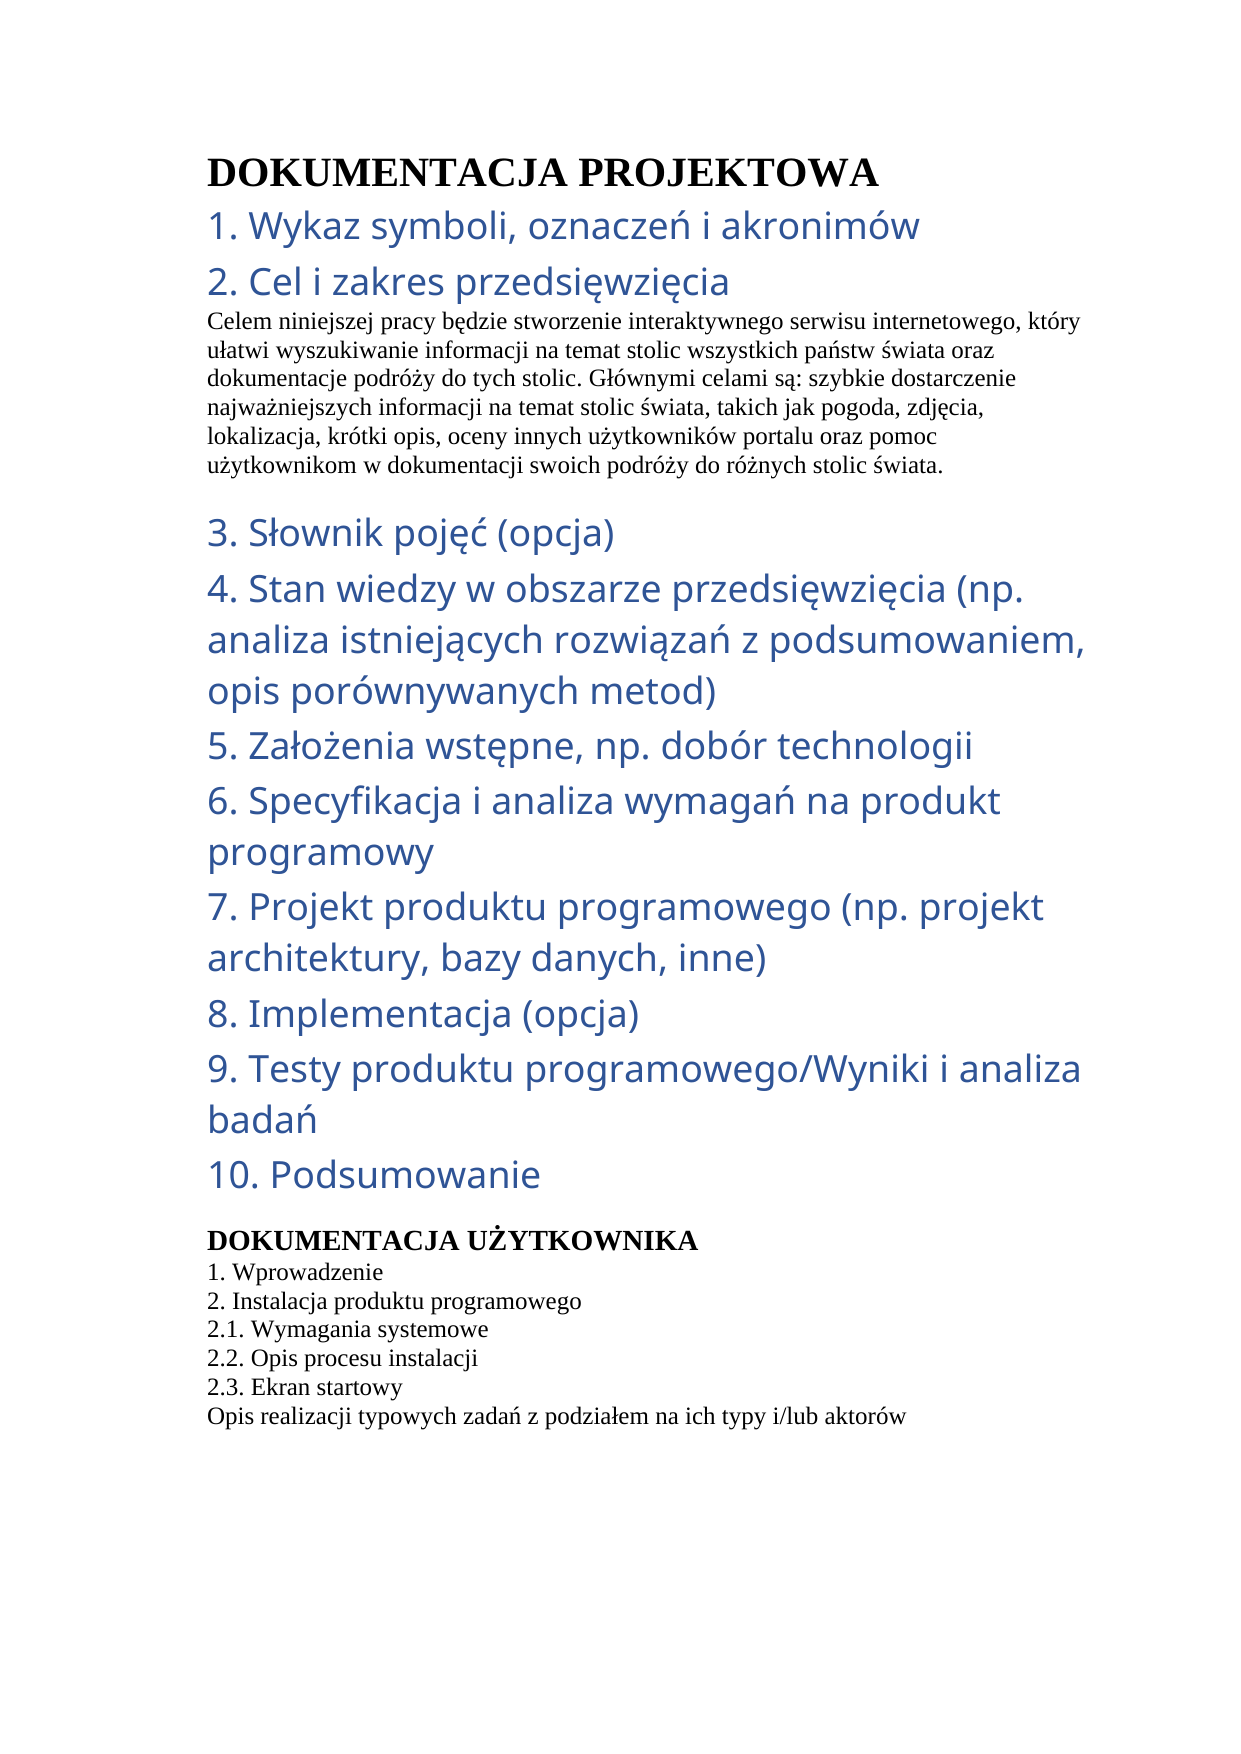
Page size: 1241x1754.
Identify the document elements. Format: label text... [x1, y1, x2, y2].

subtitle 2.3. Ekran startowy [207, 1372, 1093, 1401]
subtitle 1. Wykaz symboli, oznaczeń i akronimów [207, 200, 1093, 251]
subtitle 4. Stan wiedzy w obszarze przedsięwzięcia (np. analiza istniejących rozwiązań z podsumowaniem, opis porównywanych metod) [207, 562, 1093, 715]
subtitle 1. Wprowadzenie [207, 1257, 1093, 1286]
subtitle 2.2. Opis procesu instalacji [207, 1343, 1093, 1372]
subtitle DOKUMENTACJA UŻYTKOWNIKA [207, 1223, 1093, 1257]
subtitle 2. Instalacja produktu programowego [207, 1286, 1093, 1314]
subtitle 6. Specyfikacja i analiza wymagań na produkt programowy [207, 774, 1093, 876]
subtitle 9. Testy produktu programowego/Wyniki i analiza badań [207, 1042, 1093, 1144]
subtitle 3. Słownik pojęć (opcja) [207, 507, 1093, 558]
text Celem niniejszej pracy będzie stworzenie interaktywnego serwisu internetowego, który ułatwi wyszukiwanie informacji na temat stolic wszystkich państw świata oraz dokumentacje podróży do tych stolic. Głównymi celami są: szybkie dostarczenie najważniejszych informacji na temat stolic świata, takich jak pogoda, zdjęcia, lokalizacja, krótki opis, oceny innych użytkowników portalu oraz pomoc użytkownikom w dokumentacji swoich podróży do różnych stolic świata. [207, 306, 1093, 478]
subtitle 5. Założenia wstępne, np. dobór technologii [207, 719, 1093, 770]
subtitle 2.1. Wymagania systemowe [207, 1314, 1093, 1343]
subtitle 8. Implementacja (opcja) [207, 987, 1093, 1038]
subtitle 7. Projekt produktu programowego (np. projekt architektury, bazy danych, inne) [207, 881, 1093, 983]
subtitle Opis realizacji typowych zadań z podziałem na ich typy i/lub aktorów [207, 1401, 1093, 1429]
subtitle DOKUMENTACJA PROJEKTOWA [207, 148, 1093, 196]
subtitle 10. Podsumowanie [207, 1148, 1093, 1199]
subtitle 2. Cel i zakres przedsięwzięcia [207, 255, 1093, 306]
